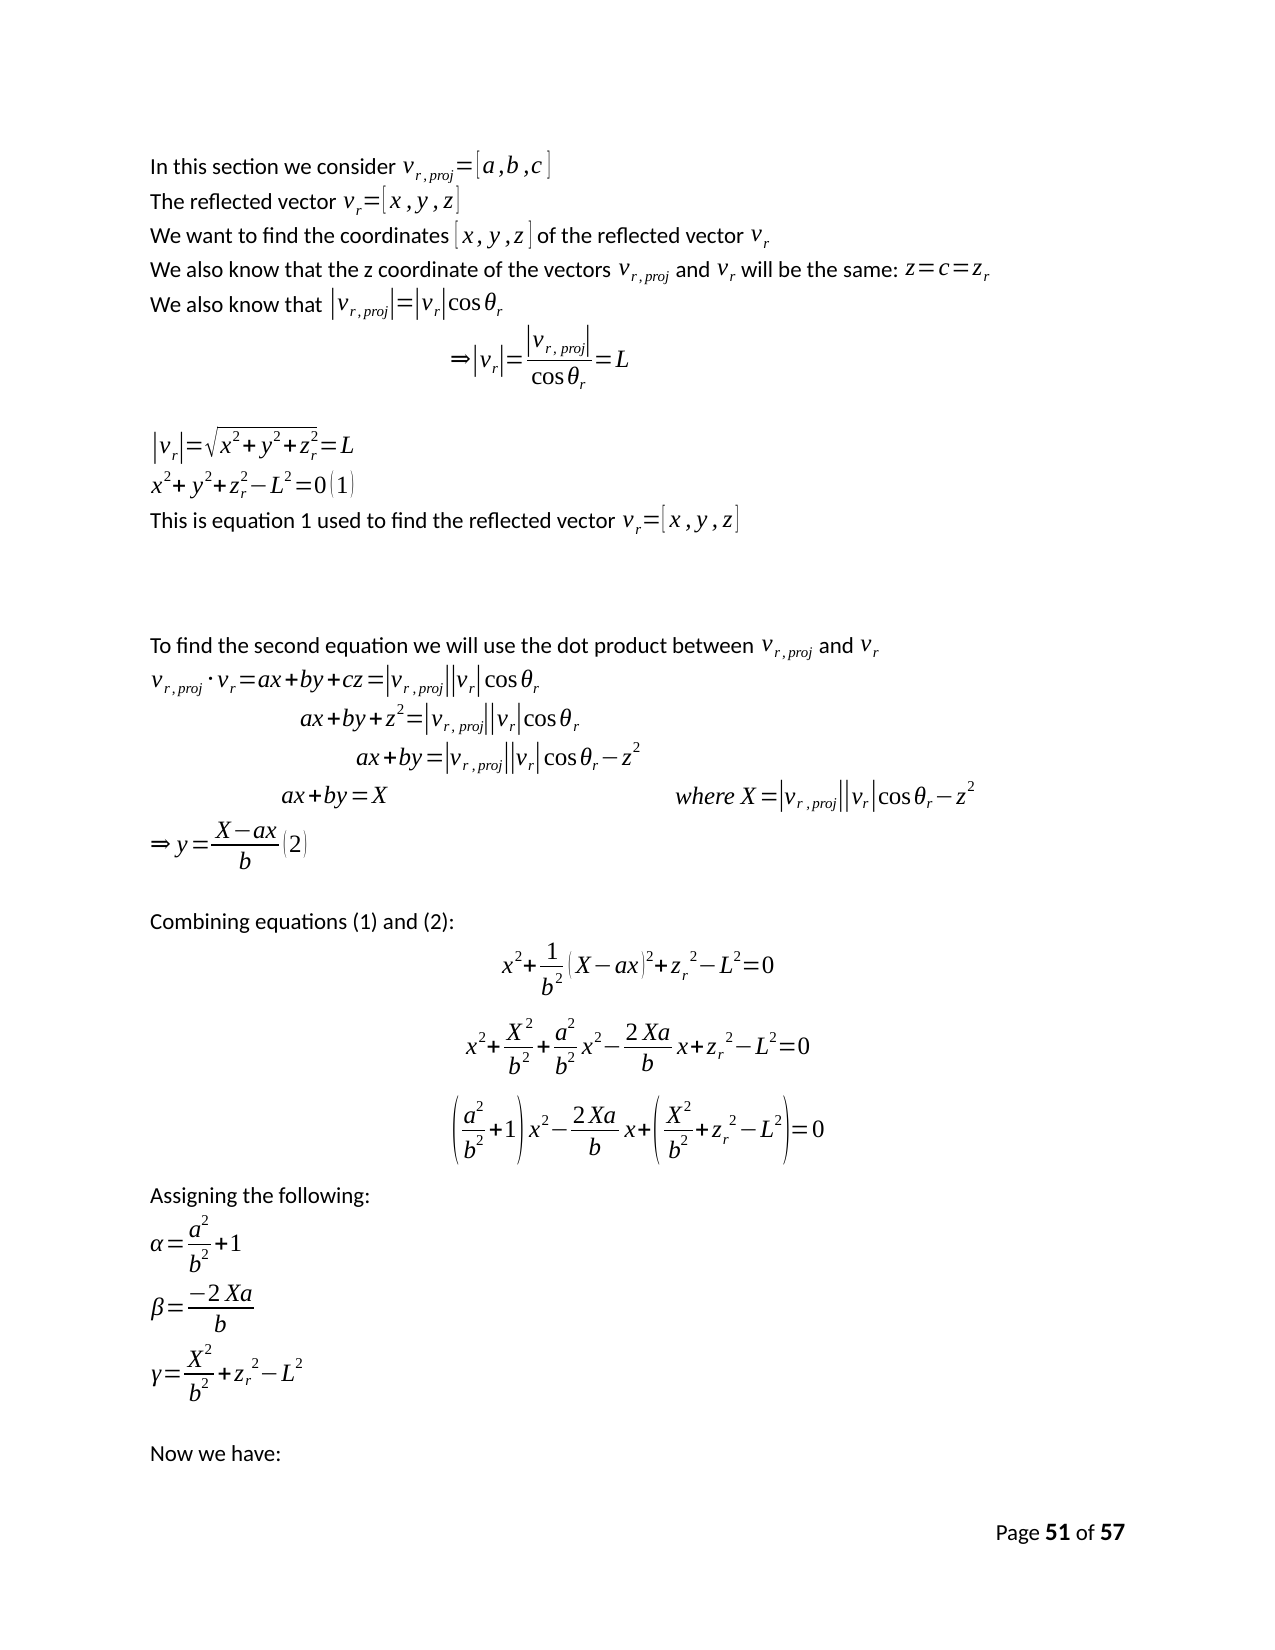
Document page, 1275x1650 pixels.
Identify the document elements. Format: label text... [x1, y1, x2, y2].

text The reflected vector [150, 185, 1125, 218]
text We also know that the z coordinate of the vectors and will be the same: [150, 253, 1125, 285]
text Assigning the following: [150, 1181, 1125, 1209]
text We want to find the coordinates of the reflected vector [150, 220, 1125, 251]
text This is equation 1 used to find the reflected vector [150, 504, 1125, 537]
text Now we have: [150, 1439, 1125, 1467]
text We also know that [150, 287, 1125, 322]
text Combining equations (1) and (2): [150, 907, 1125, 936]
text In this section we consider [150, 150, 1125, 183]
text To find the second equation we will use the dot product between and [150, 630, 1125, 661]
